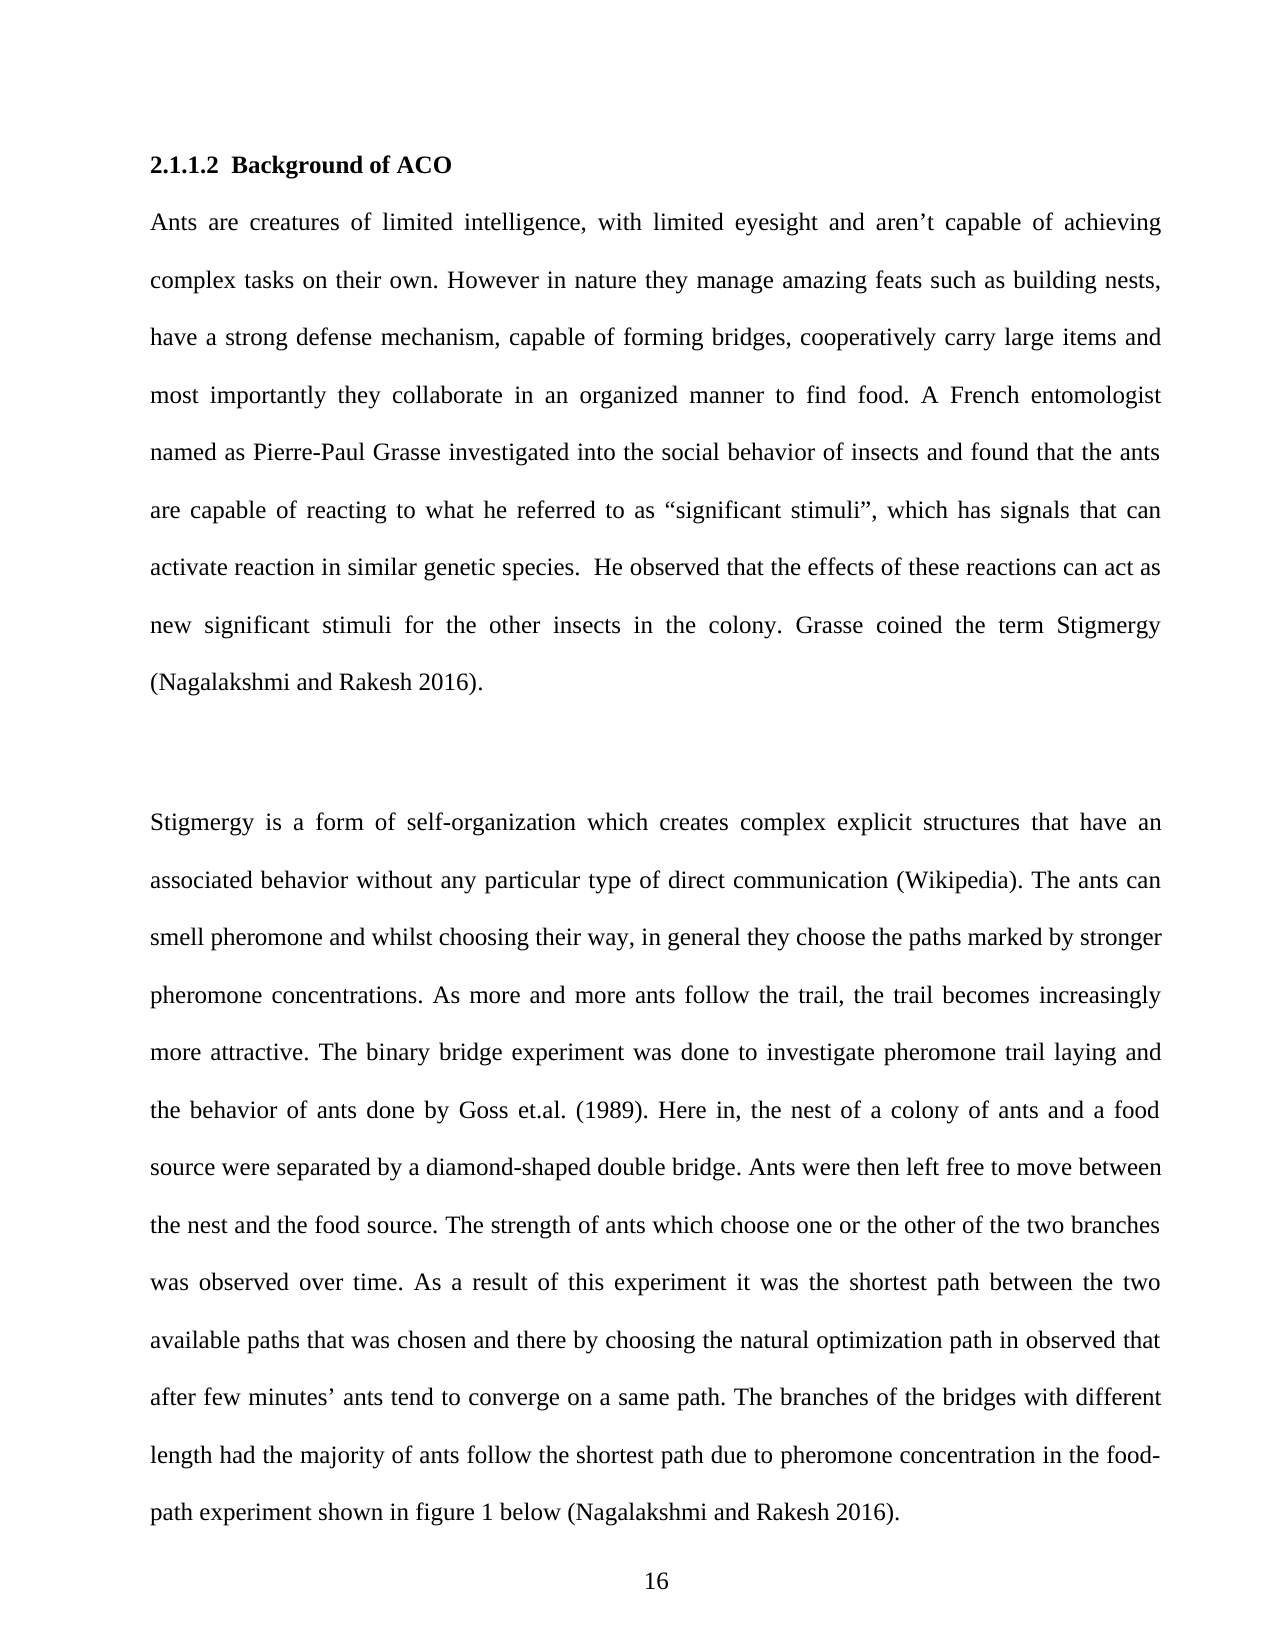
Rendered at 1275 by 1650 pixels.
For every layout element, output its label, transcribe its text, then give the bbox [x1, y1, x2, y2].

text Stigmergy is a form of self-organization which creates complex explicit structures that have an associated behavior without any particular type of direct communication (Wikipedia). The ants can smell pheromone and whilst choosing their way, in general they choose the paths marked by stronger pheromone concentrations. As more and more ants follow the trail, the trail becomes increasingly more attractive. The binary bridge experiment was done to investigate pheromone trail laying and the behavior of ants done by Goss et.al. (1989). Here in, the nest of a colony of ants and a food source were separated by a diamond-shaped double bridge. Ants were then left free to move between the nest and the food source. The strength of ants which choose one or the other of the two branches was observed over time. As a result of this experiment it was the shortest path between the two available paths that was chosen and there by choosing the natural optimization path in observed that after few minutes’ ants tend to converge on a same path. The branches of the bridges with different length had the majority of ants follow the shortest path due to pheromone concentration in the food-path experiment shown in figure 1 below (Nagalakshmi and Rakesh 2016). [150, 807, 1162, 1526]
text Ants are creatures of limited intelligence, with limited eyesight and aren’t capable of achieving complex tasks on their own. However in nature they manage amazing feats such as building nests, have a strong defense mechanism, capable of forming bridges, cooperatively carry large items and most importantly they collaborate in an organized manner to find food. A French entomologist named as Pierre-Paul Grasse investigated into the social behavior of insects and found that the ants are capable of reacting to what he referred to as “significant stimuli”, which has signals that can activate reaction in similar genetic species. He observed that the effects of these reactions can act as new significant stimuli for the other insects in the colony. Grasse coined the term Stigmergy (Nagalakshmi and Rakesh 2016). [150, 207, 1162, 696]
text 2.1.1.2 Background of ACO [150, 150, 1162, 179]
